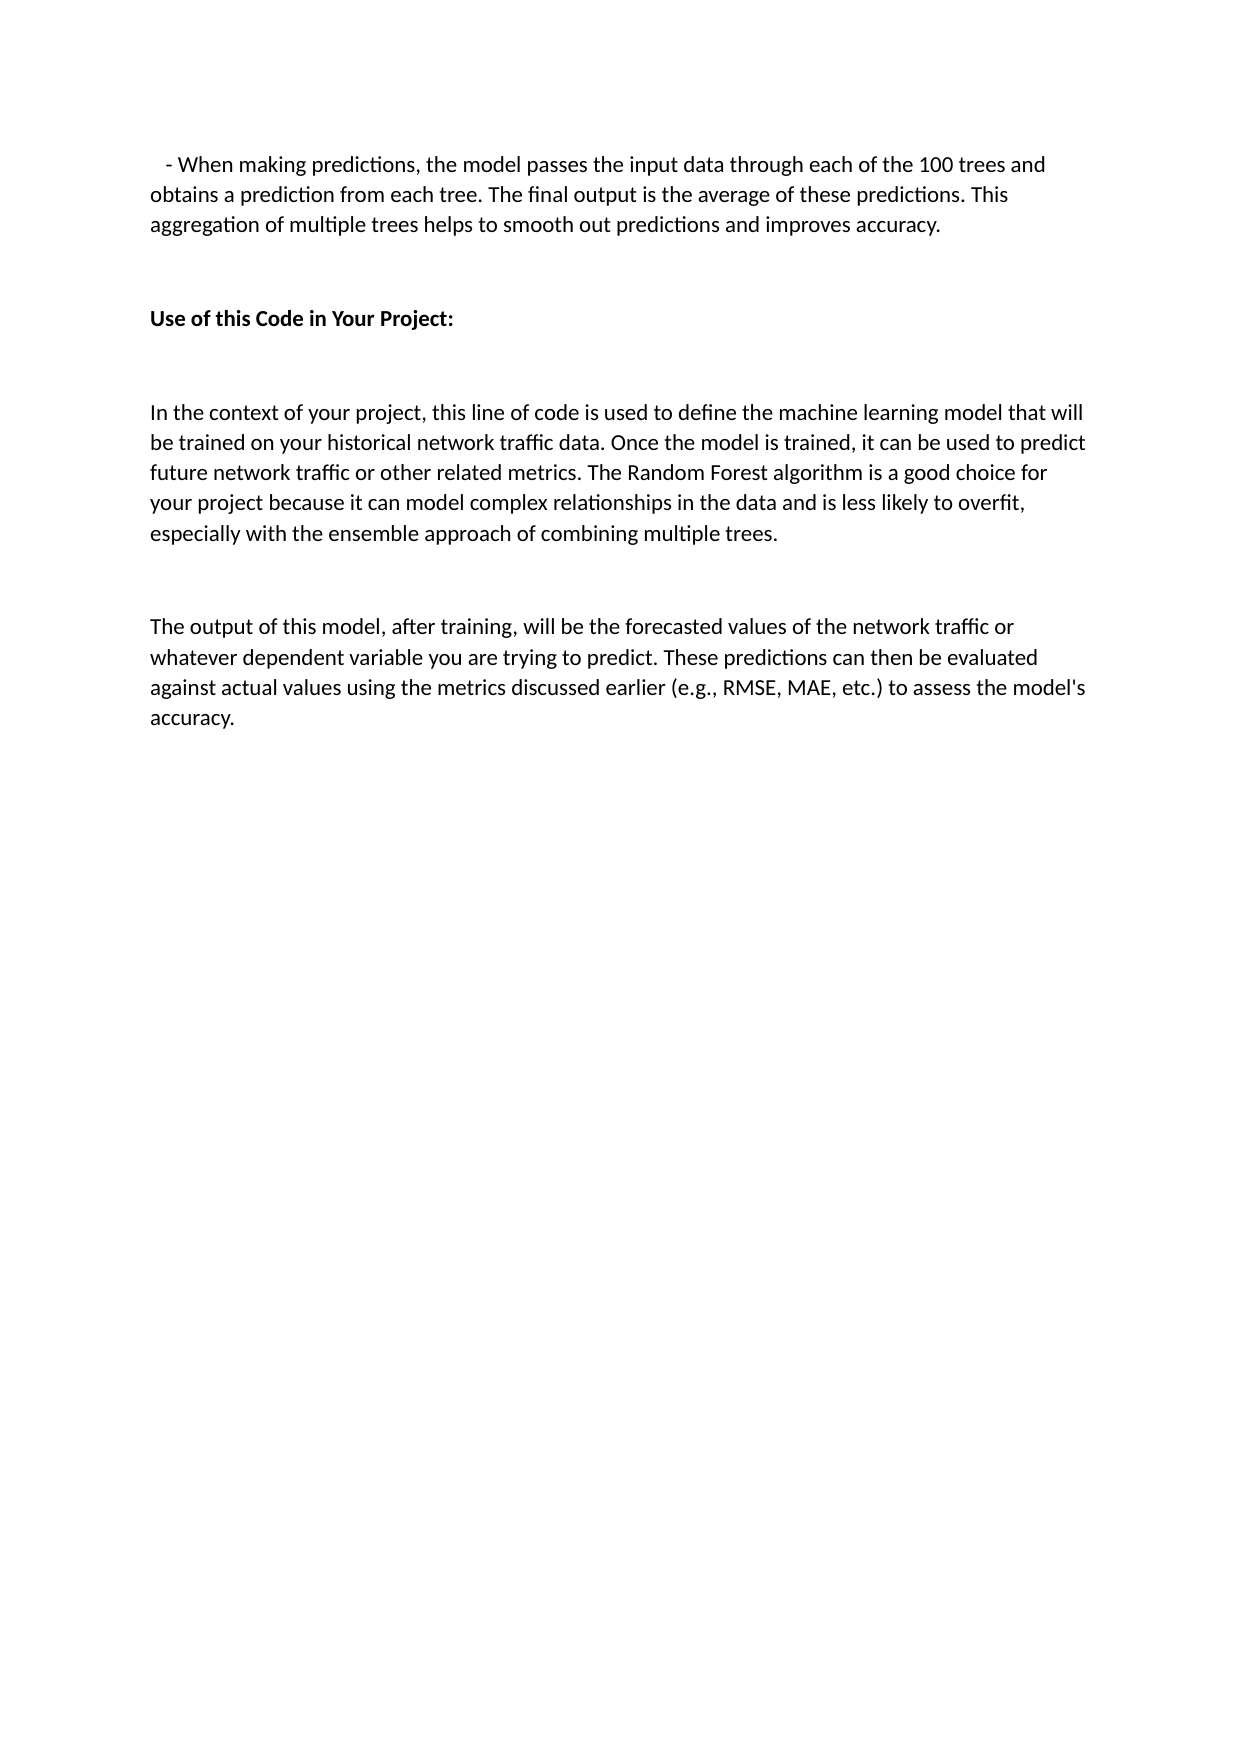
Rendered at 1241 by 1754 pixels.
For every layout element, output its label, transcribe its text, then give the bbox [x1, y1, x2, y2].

text In the context of your project, this line of code is used to define the machine learning model that will be trained on your historical network traffic data. Once the model is trained, it can be used to predict future network traffic or other related metrics. The Random Forest algorithm is a good choice for your project because it can model complex relationships in the data and is less likely to overfit, especially with the ensemble approach of combining multiple trees. [150, 398, 1090, 547]
text Use of this Code in Your Project: [150, 304, 1090, 332]
text The output of this model, after training, will be the forecasted values of the network traffic or whatever dependent variable you are trying to predict. These predictions can then be evaluated against actual values using the metrics discussed earlier (e.g., RMSE, MAE, etc.) to assess the model's accuracy. [150, 612, 1090, 731]
text - When making predictions, the model passes the input data through each of the 100 trees and obtains a prediction from each tree. The final output is the average of these predictions. This aggregation of multiple trees helps to smooth out predictions and improves accuracy. [150, 150, 1090, 238]
